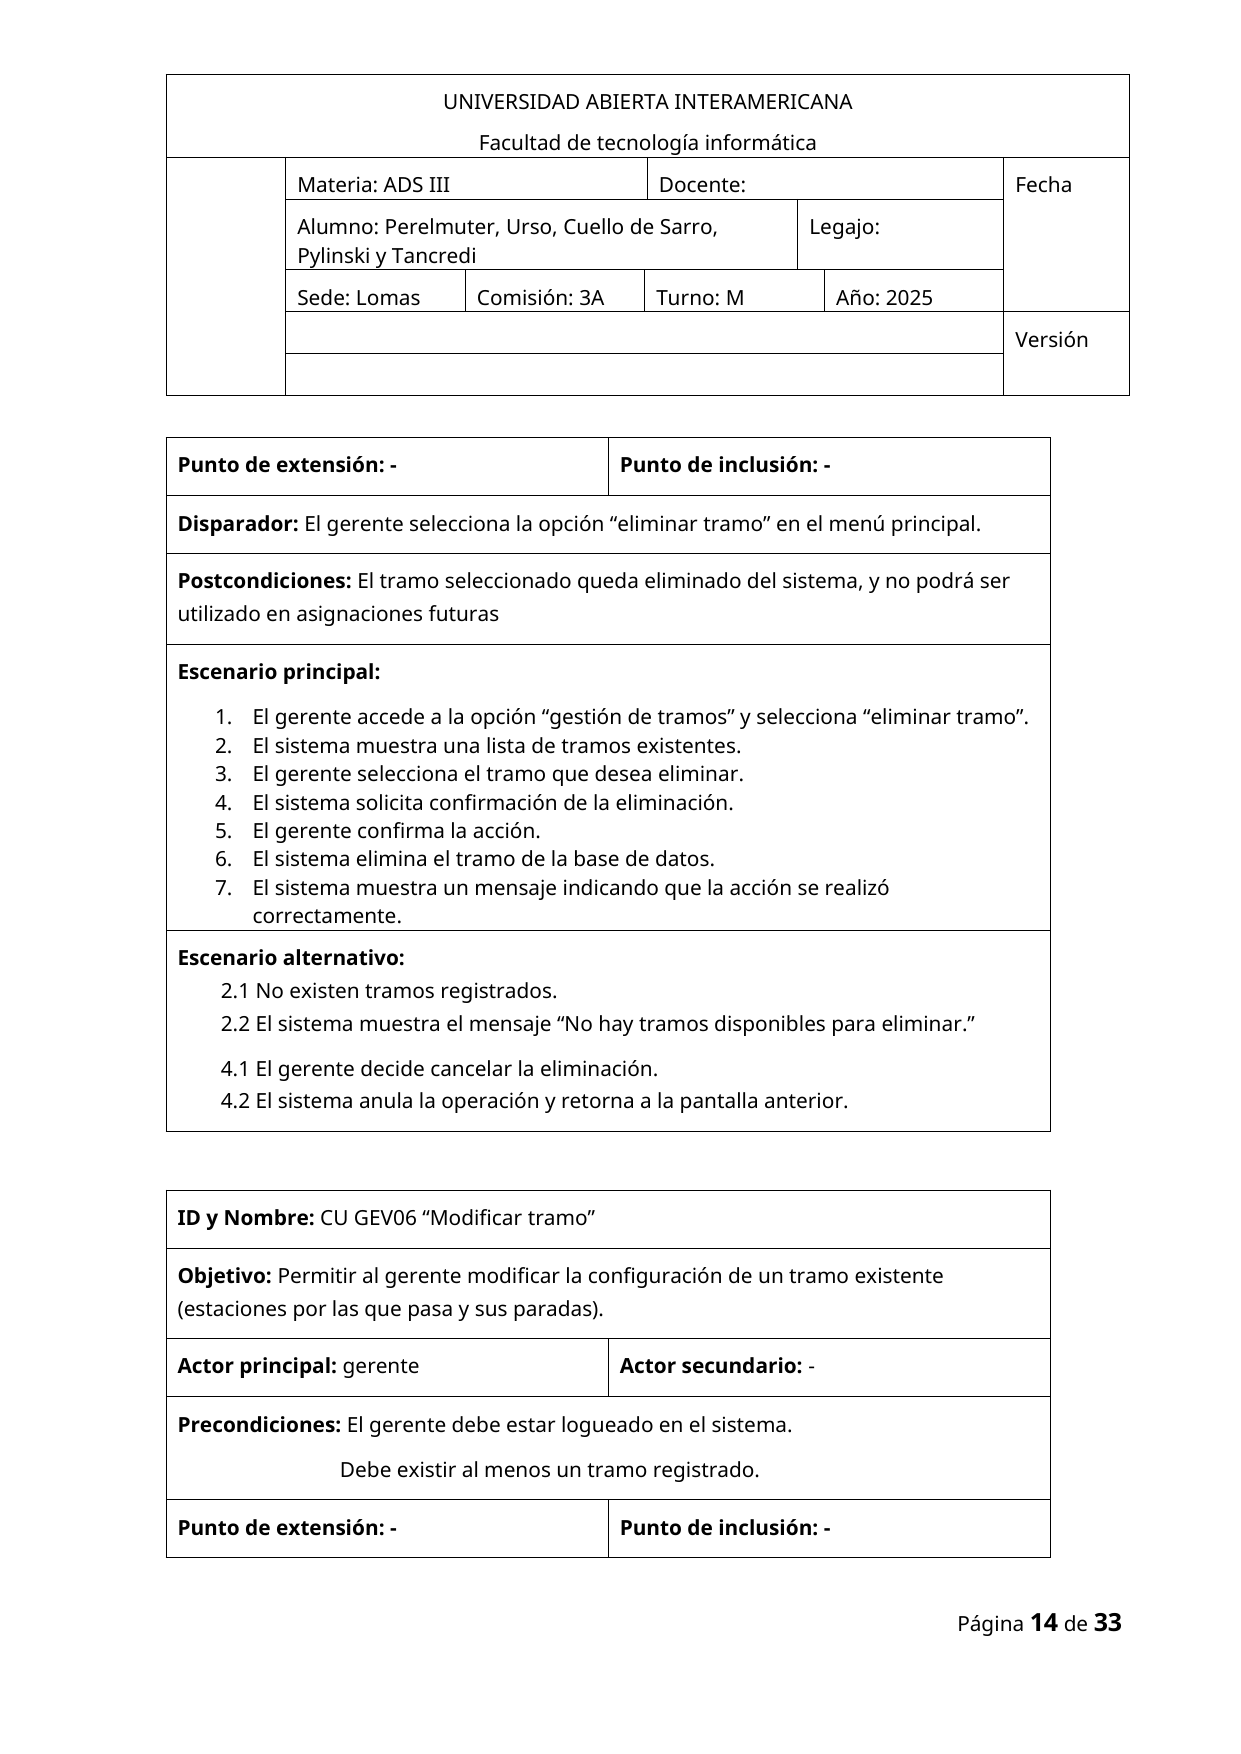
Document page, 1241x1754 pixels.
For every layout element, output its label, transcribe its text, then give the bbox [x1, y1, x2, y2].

table_header ID y Nombre: CU GEV06 “Modificar tramo” [167, 1191, 1050, 1247]
table_cell Punto de inclusión: - [609, 438, 1050, 495]
table_cell Actor principal: gerente [167, 1339, 608, 1396]
table_cell Punto de extensión: - [167, 1500, 608, 1557]
table_cell Punto de inclusión: - [609, 1500, 1050, 1557]
table_cell Precondiciones: El gerente debe estar logueado en el sistema. Debe existir al menos un tramo registrado. [167, 1397, 1050, 1499]
table_cell Objetivo: Permitir al gerente modificar la configuración de un tramo existente (estaciones por las que pasa y sus paradas). [167, 1249, 1050, 1338]
table_cell Escenario alternativo: 2.1 No existen tramos registrados. 2.2 El sistema muestra el mensaje “No hay tramos disponibles para eliminar.” 4.1 El gerente decide cancelar la eliminación. 4.2 El sistema anula la operación y retorna a la pantalla anterior. [167, 931, 1050, 1131]
table_cell Escenario principal: El gerente accede a la opción “gestión de tramos” y selecciona “eliminar tramo”. El sistema muestra una lista de tramos existentes. El gerente selecciona el tramo que desea eliminar. El sistema solicita confirmación de la eliminación. El gerente confirma la acción. El sistema elimina el tramo de la base de datos. El sistema muestra un mensaje indicando que la acción se realizó correctamente. [167, 645, 1050, 930]
table_cell Disparador: El gerente selecciona la opción “eliminar tramo” en el menú principal. [167, 496, 1050, 553]
table_cell Punto de extensión: - [167, 438, 608, 495]
table_cell Actor secundario: - [609, 1339, 1050, 1396]
table_cell Postcondiciones: El tramo seleccionado queda eliminado del sistema, y no podrá ser utilizado en asignaciones futuras [167, 554, 1050, 644]
